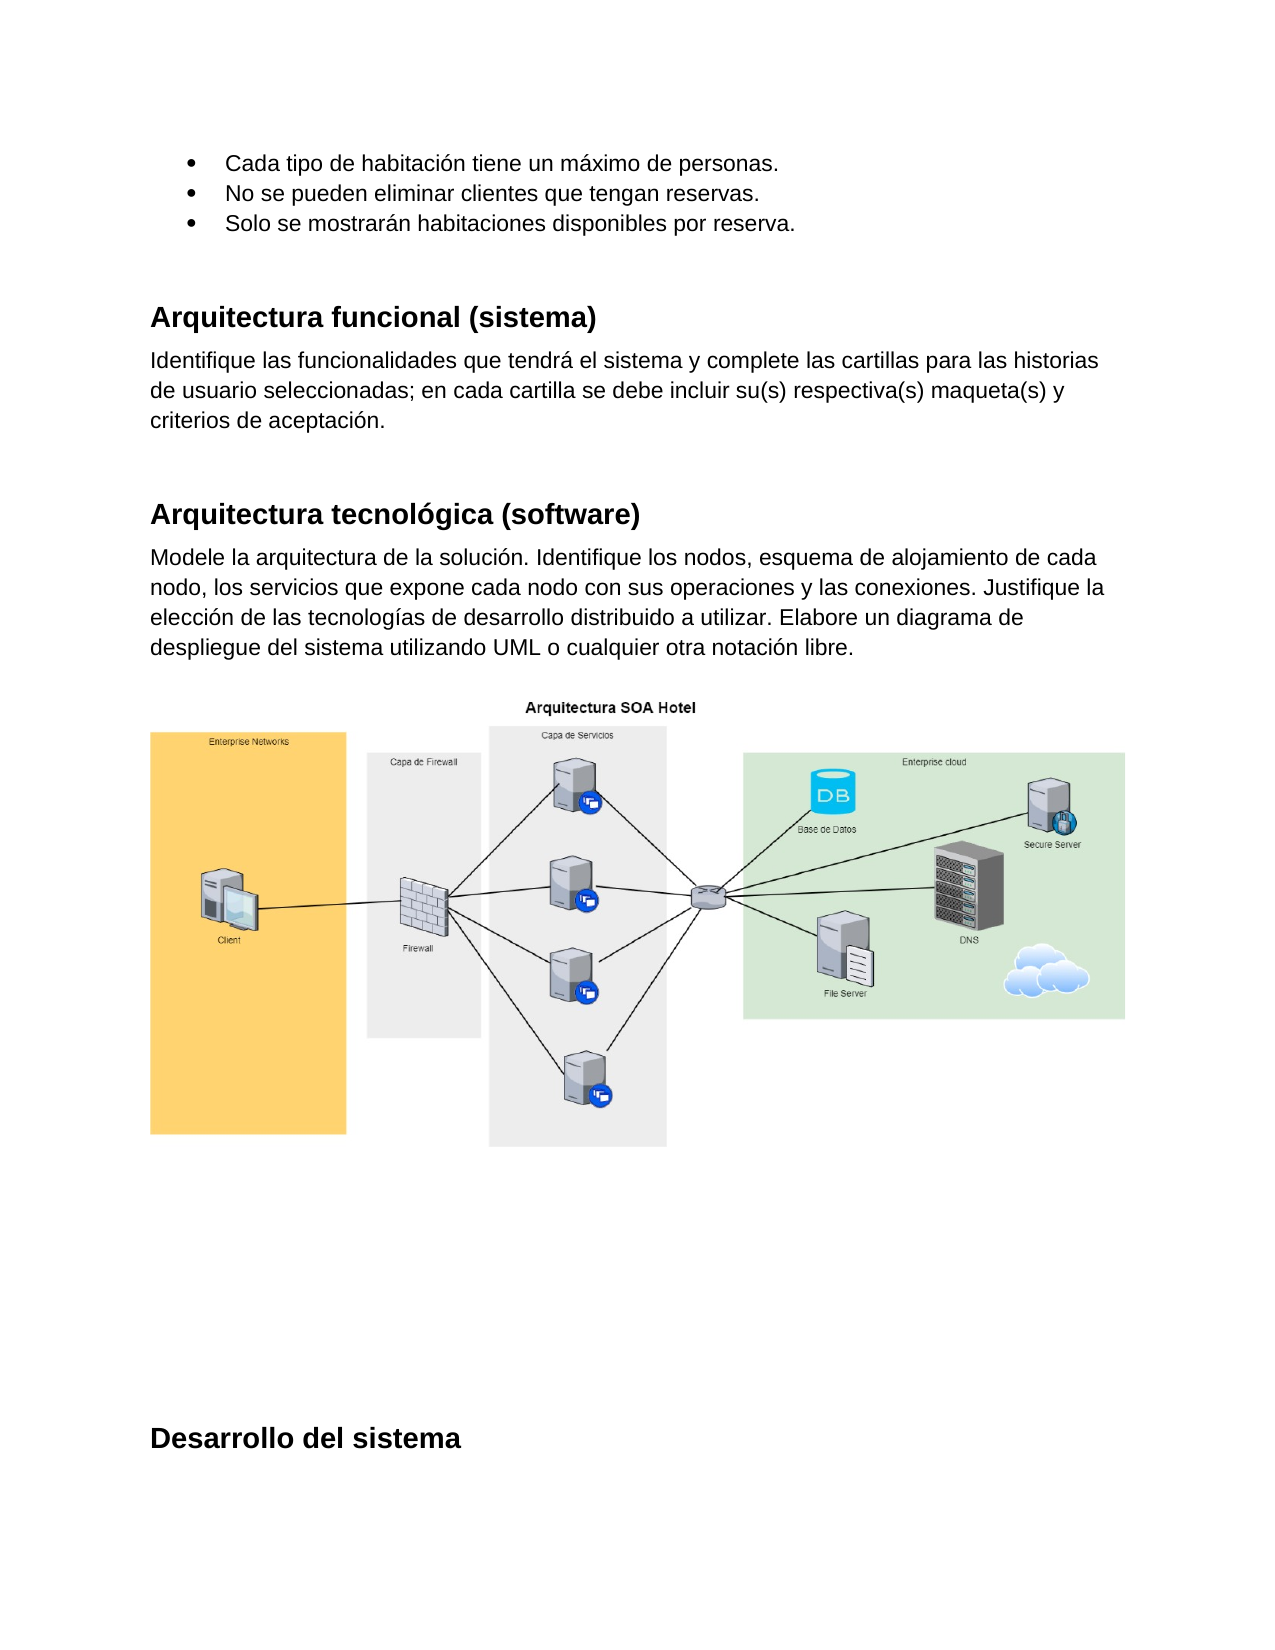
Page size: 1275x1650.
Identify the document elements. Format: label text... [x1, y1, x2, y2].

subtitle Arquitectura funcional (sistema) [150, 300, 1125, 333]
list Solo se mostrarán habitaciones disponibles por reserva. [187, 210, 1125, 237]
list No se pueden eliminar clientes que tengan reservas. [187, 180, 1125, 207]
list Cada tipo de habitación tiene un máximo de personas. [187, 150, 1125, 176]
subtitle Desarrollo del sistema [150, 1421, 1125, 1455]
text Modele la arquitectura de la solución. Identifique los nodos, esquema de alojamiento de cada nodo, los servicios que expone cada nodo con sus operaciones y las conexiones. Justifique la elección de las tecnologías de desarrollo distribuido a utilizar. Elabore un diagrama de despliegue del sistema utilizando UML o cualquier otra notación libre. [150, 544, 1125, 661]
subtitle Arquitectura tecnológica (software) [150, 497, 1125, 530]
text Identifique las funcionalidades que tendrá el sistema y complete las cartillas para las historias de usuario seleccionadas; en cada cartilla se debe incluir su(s) respectiva(s) maqueta(s) y criterios de aceptación. [150, 347, 1125, 434]
picture [150, 694, 1125, 1147]
